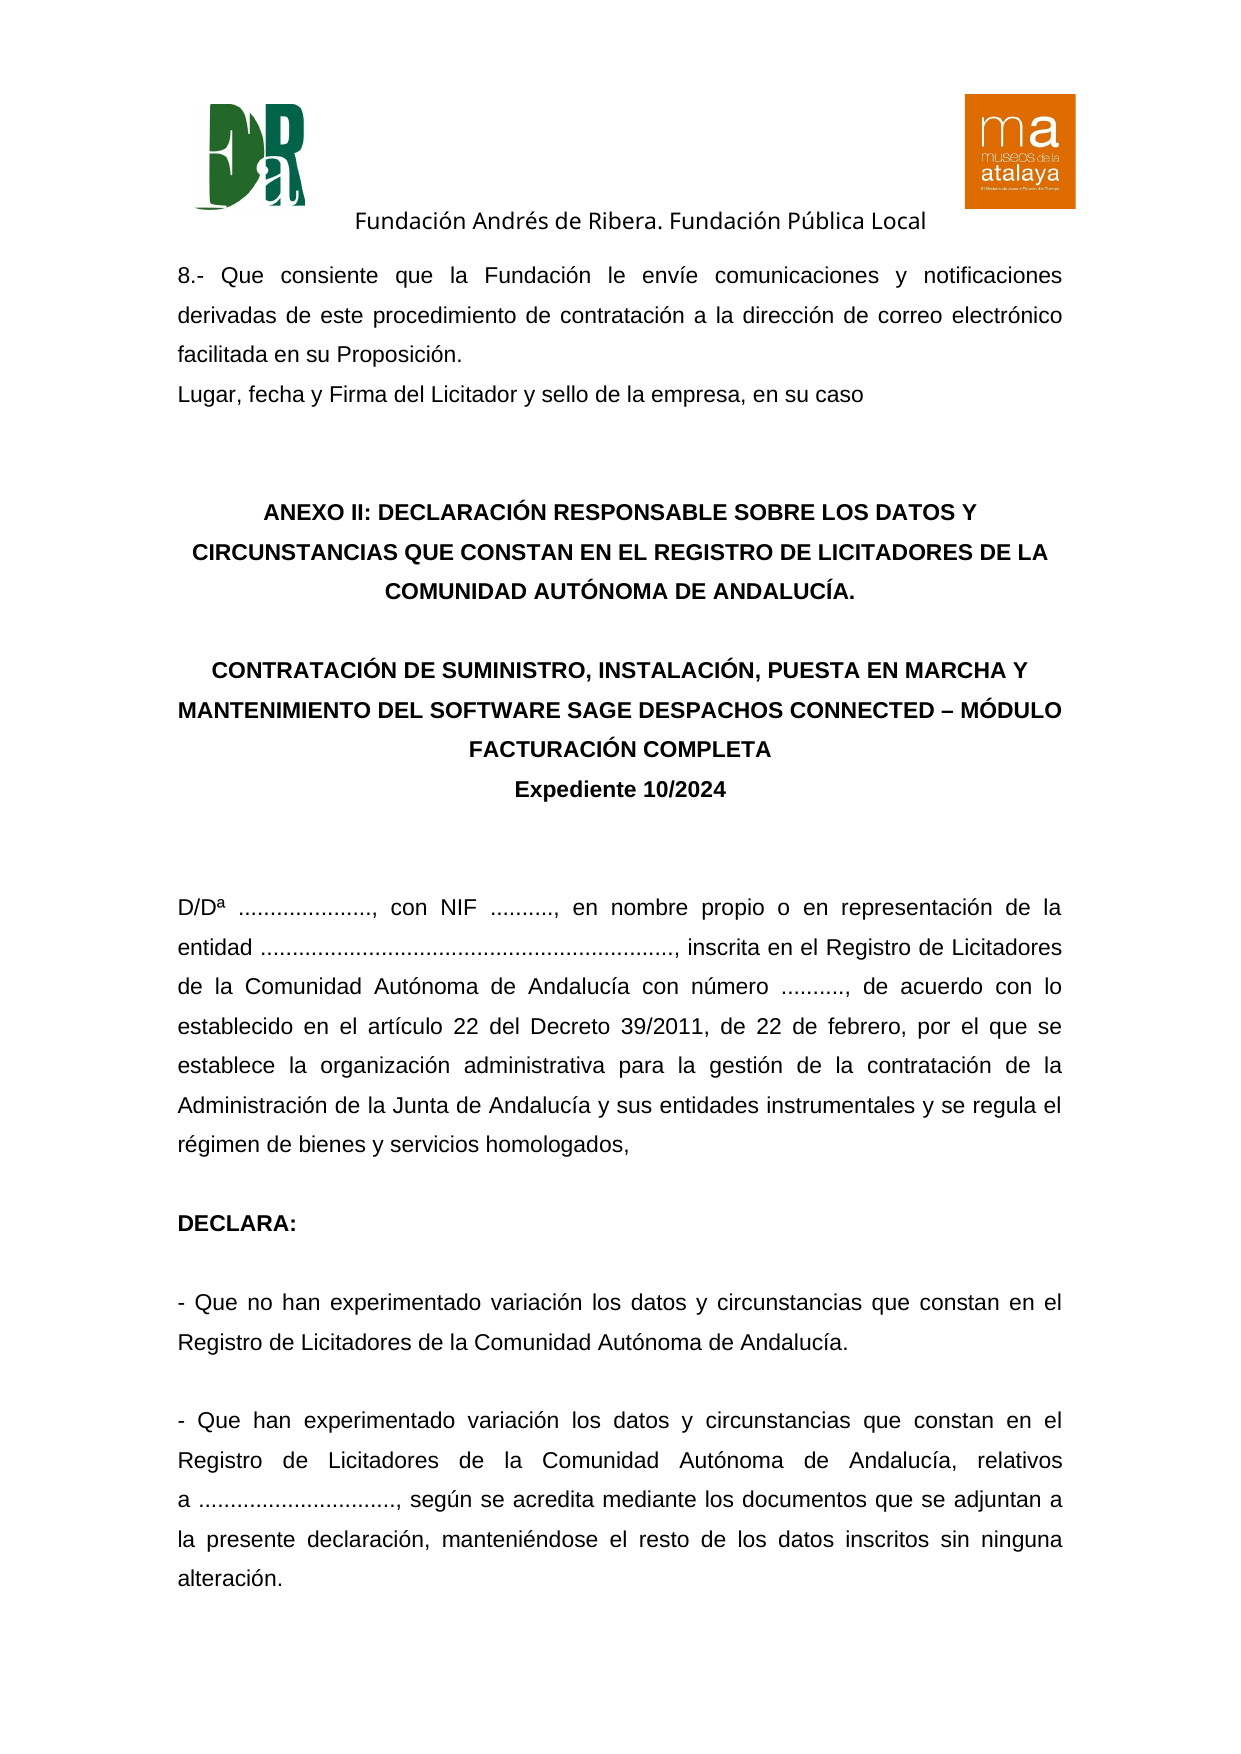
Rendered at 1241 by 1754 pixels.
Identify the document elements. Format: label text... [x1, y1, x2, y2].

text Lugar, fecha y Firma del Licitador y sello de la empresa, en su caso [177, 381, 1063, 407]
text DECLARA: [177, 1210, 1063, 1236]
text - Que han experimentado variación los datos y circunstancias que constan en el Registro de Licitadores de la Comunidad Autónoma de Andalucía, relativos a ..............................., según se acredita mediante los documentos que se adjuntan a la presente declaración, manteniéndose el resto de los datos inscritos sin ninguna alteración. [177, 1407, 1063, 1592]
text ANEXO II: DECLARACIÓN RESPONSABLE SOBRE LOS DATOS Y CIRCUNSTANCIAS QUE CONSTAN EN EL REGISTRO DE LICITADORES DE LA COMUNIDAD AUTÓNOMA DE ANDALUCÍA. [177, 499, 1063, 605]
picture [194, 104, 305, 210]
picture [964, 94, 1076, 209]
text Expediente 10/2024 [177, 776, 1063, 802]
text CONTRATACIÓN DE SUMINISTRO, INSTALACIÓN, PUESTA EN MARCHA Y MANTENIMIENTO DEL SOFTWARE SAGE DESPACHOS CONNECTED – MÓDULO FACTURACIÓN COMPLETA [177, 657, 1063, 763]
text - Que no han experimentado variación los datos y circunstancias que constan en el Registro de Licitadores de la Comunidad Autónoma de Andalucía. [177, 1289, 1063, 1355]
text D/Dª ....................., con NIF .........., en nombre propio o en representación de la entidad ................................................................., inscrita en el Registro de Licitadores de la Comunidad Autónoma de Andalucía con número .........., de acuerdo con lo establecido en el artículo 22 del Decreto 39/2011, de 22 de febrero, por el que se establece la organización administrativa para la gestión de la contratación de la Administración de la Junta de Andalucía y sus entidades instrumentales y se regula el régimen de bienes y servicios homologados, [177, 894, 1063, 1157]
text 8.- Que consiente que la Fundación le envíe comunicaciones y notificaciones derivadas de este procedimiento de contratación a la dirección de correo electrónico facilitada en su Proposición. [177, 262, 1063, 368]
